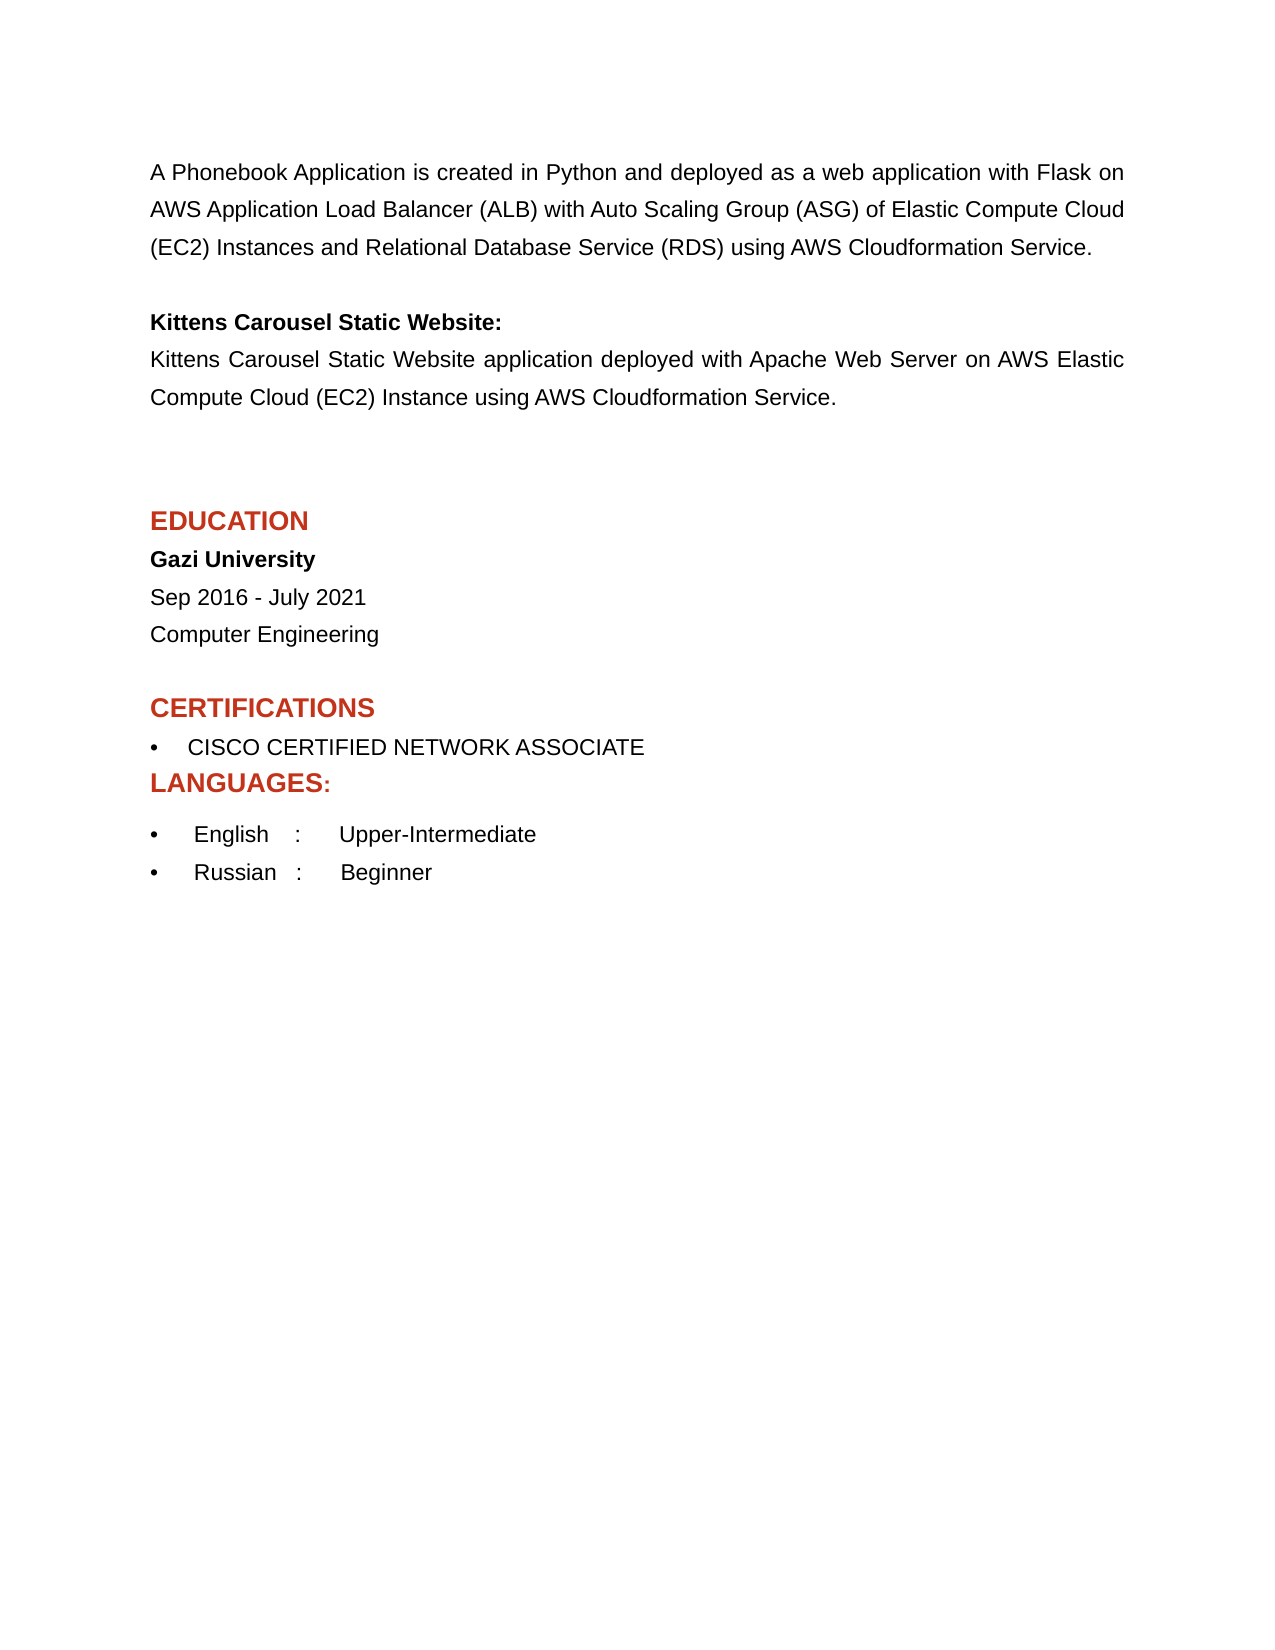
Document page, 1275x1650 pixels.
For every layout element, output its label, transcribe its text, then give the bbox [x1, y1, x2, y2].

text Computer Engineering [150, 612, 1125, 650]
list Russian : Beginner [150, 850, 1125, 887]
text Sep 2016 - July 2021 [150, 575, 1125, 612]
text EDUCATION [150, 500, 1125, 537]
list English : Upper-Intermediate [150, 812, 1125, 850]
list CISCO CERTIFIED NETWORK ASSOCIATE [150, 725, 1125, 762]
text Kittens Carousel Static Website: [150, 300, 1125, 337]
text Gazi University [150, 537, 1125, 575]
text Kittens Carousel Static Website application deployed with Apache Web Server on AWS Elastic Compute Cloud (EC2) Instance using AWS Cloudformation Service. [150, 337, 1125, 412]
text CERTIFICATIONS [150, 687, 1125, 725]
text LANGUAGES: [150, 762, 1125, 800]
text A Phonebook Application is created in Python and deployed as a web application with Flask on AWS Application Load Balancer (ALB) with Auto Scaling Group (ASG) of Elastic Compute Cloud (EC2) Instances and Relational Database Service (RDS) using AWS Cloudformation Service. [150, 150, 1125, 262]
